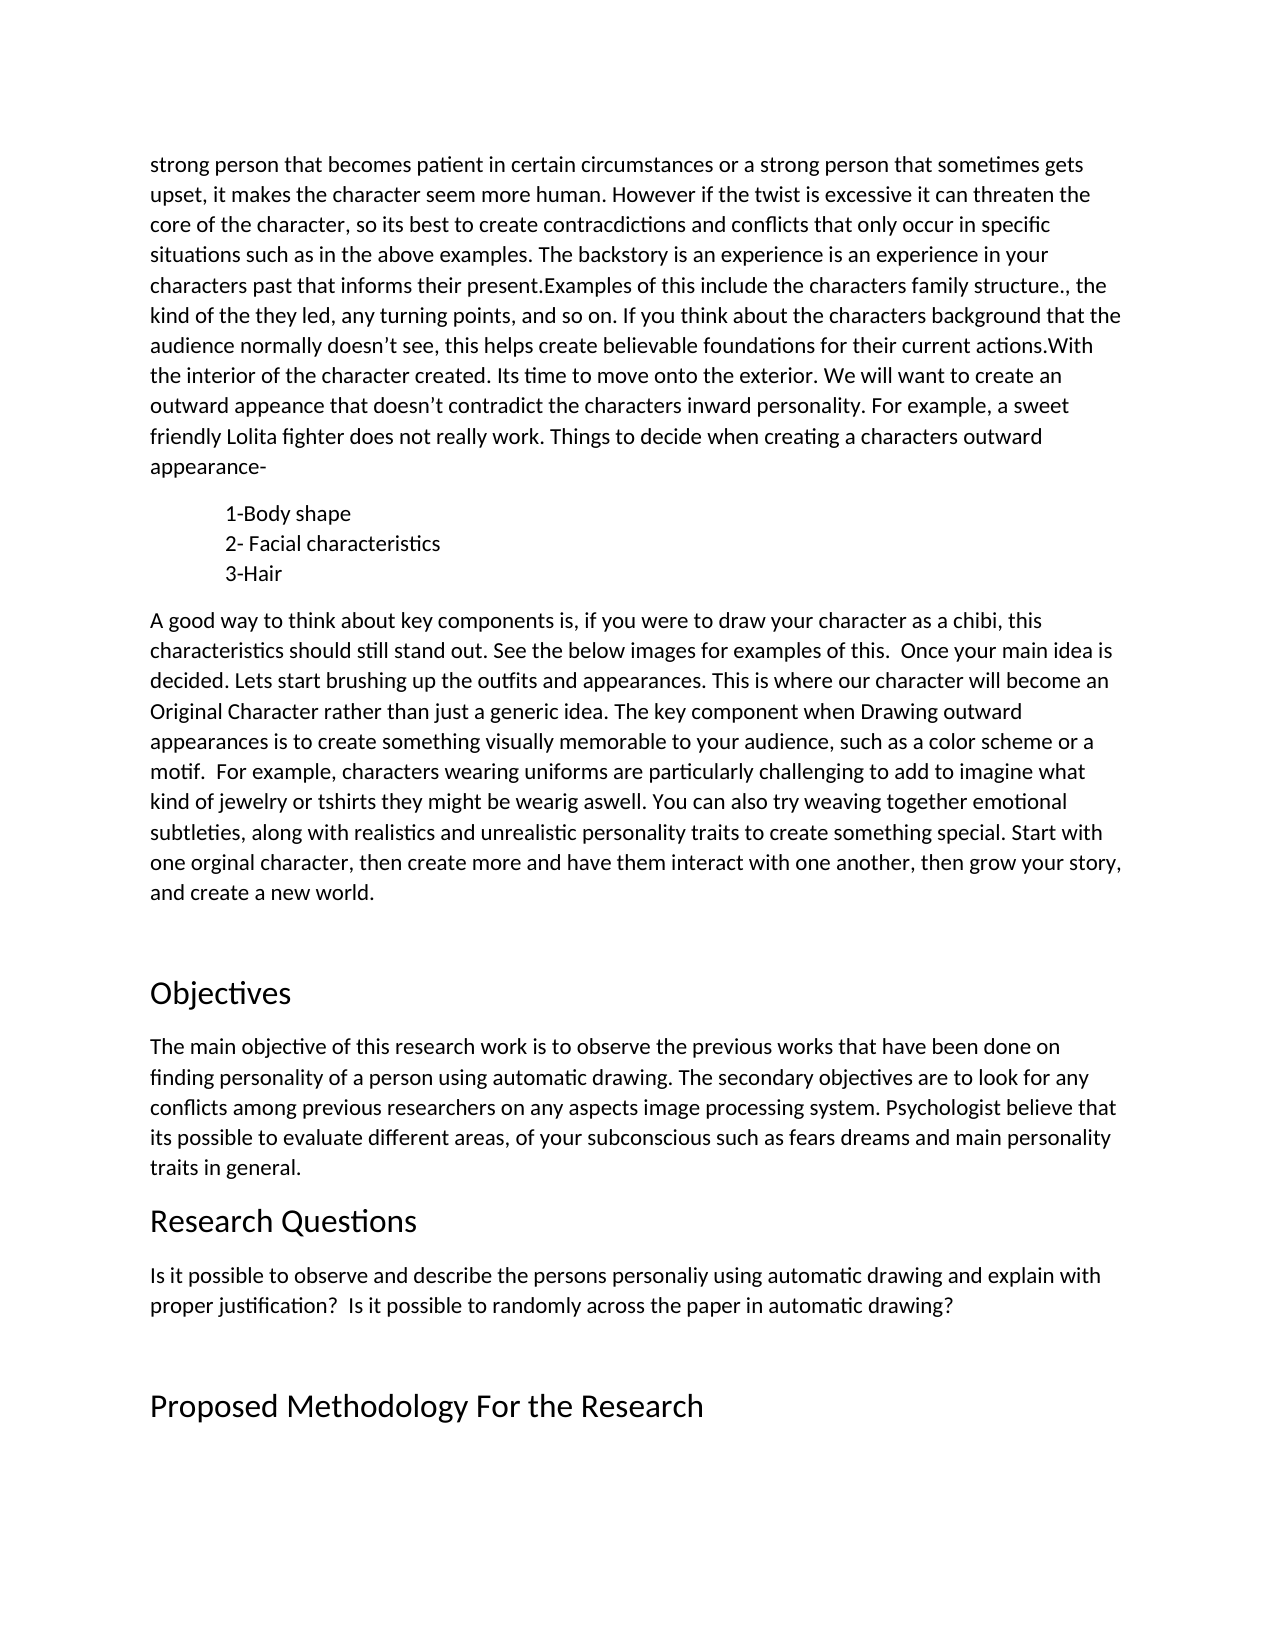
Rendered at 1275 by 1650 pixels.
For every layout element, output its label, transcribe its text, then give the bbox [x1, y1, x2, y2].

text Research Questions [150, 1200, 1125, 1241]
text Is it possible to observe and describe the persons personaliy using automatic drawing and explain with proper justification? Is it possible to randomly across the paper in automatic drawing? [150, 1261, 1125, 1319]
list 1-Body shape [225, 499, 1125, 527]
list 2- Facial characteristics [225, 529, 1125, 557]
text The main objective of this research work is to observe the previous works that have been done on finding personality of a person using automatic drawing. The secondary objectives are to look for any conflicts among previous researchers on any aspects image processing system. Psychologist believe that its possible to evaluate different areas, of your subconscious such as fears dreams and main personality traits in general. [150, 1032, 1125, 1181]
text Proposed Methodology For the Research [150, 1385, 1125, 1426]
list 3-Hair [225, 559, 1125, 587]
text A good way to think about key components is, if you were to draw your character as a chibi, this characteristics should still stand out. See the below images for examples of this. Once your main idea is decided. Lets start brushing up the outfits and appearances. This is where our character will become an Original Character rather than just a generic idea. The key component when Drawing outward appearances is to create something visually memorable to your audience, such as a color scheme or a motif. For example, characters wearing uniforms are particularly challenging to add to imagine what kind of jewelry or tshirts they might be wearig aswell. You can also try weaving together emotional subtleties, along with realistics and unrealistic personality traits to create something special. Start with one orginal character, then create more and have them interact with one another, then grow your story, and create a new world. [150, 606, 1125, 906]
text Objectives [150, 972, 1125, 1013]
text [150, 150, 1125, 480]
